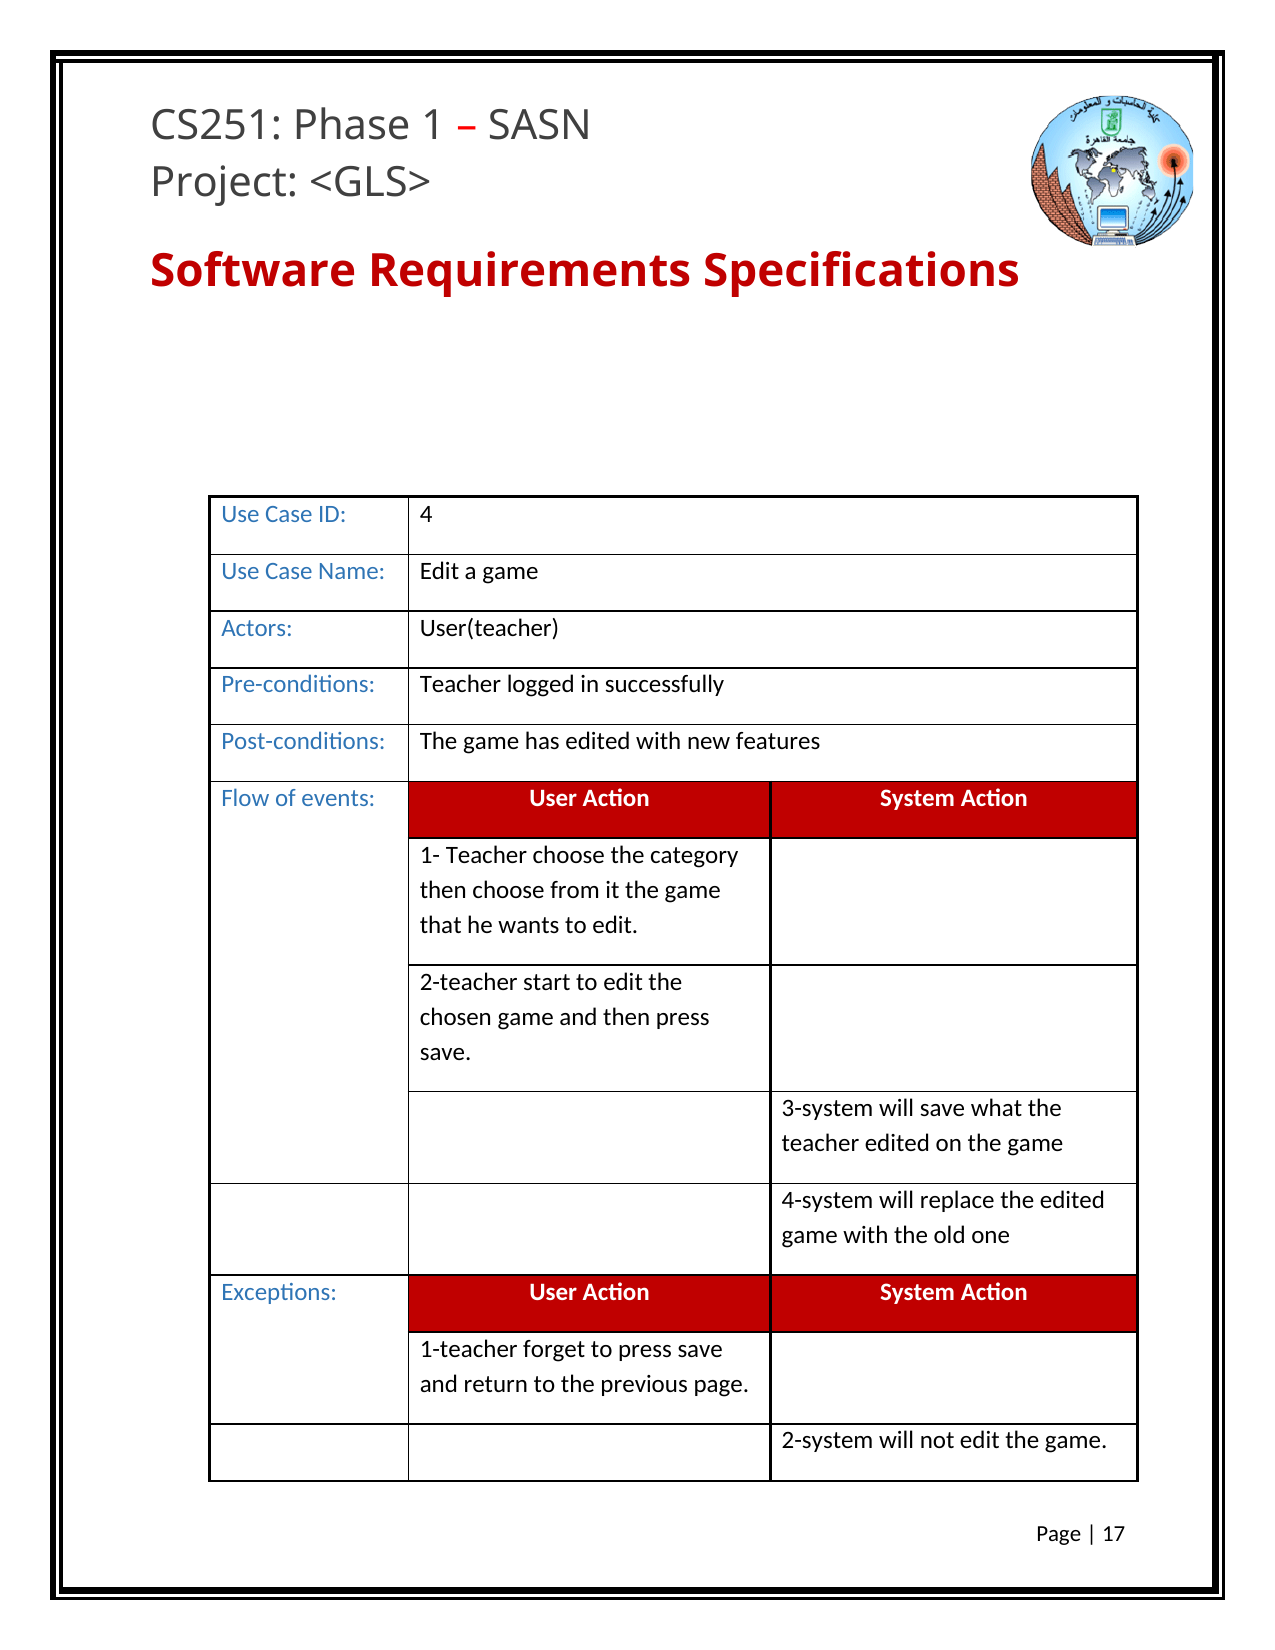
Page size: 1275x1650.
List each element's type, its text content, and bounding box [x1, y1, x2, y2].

table_cell Post-conditions: [211, 725, 408, 781]
table_cell User Action [409, 782, 769, 837]
table_cell [772, 1333, 1136, 1423]
table_cell [211, 1425, 408, 1480]
table_header 4 [409, 498, 1136, 553]
table_cell 3-system will save what the teacher edited on the game [772, 1092, 1136, 1183]
table_cell [409, 1425, 769, 1480]
table_cell [211, 1184, 408, 1274]
table_cell System Action [772, 1276, 1136, 1331]
table_cell 2-system will not edit the game. [772, 1425, 1136, 1480]
table_cell Pre-conditions: [211, 669, 408, 724]
table_cell System Action [772, 782, 1136, 837]
table_cell [772, 839, 1136, 964]
table_cell The game has edited with new features [409, 725, 1136, 781]
table_header Use Case ID: [211, 498, 408, 553]
table_cell User(teacher) [409, 612, 1136, 667]
table_cell Edit a game [409, 555, 1136, 610]
table_cell Use Case Name: [211, 555, 408, 610]
table_cell [409, 1184, 769, 1274]
table_cell 4-system will replace the edited game with the old one [772, 1184, 1136, 1274]
table_cell [772, 966, 1136, 1091]
table_cell 1-teacher forget to press save and return to the previous page. [409, 1333, 769, 1423]
table_cell Teacher logged in successfully [409, 669, 1136, 724]
picture [1031, 95, 1194, 249]
table_cell User Action [409, 1276, 769, 1331]
table_cell Actors: [211, 612, 408, 667]
table_cell 1- Teacher choose the category then choose from it the game that he wants to edit. [409, 839, 769, 964]
table_cell Flow of events: [211, 782, 408, 1183]
table_cell [409, 1092, 769, 1183]
table_cell 2-teacher start to edit the chosen game and then press save. [409, 966, 769, 1091]
table_cell Exceptions: [211, 1276, 408, 1423]
